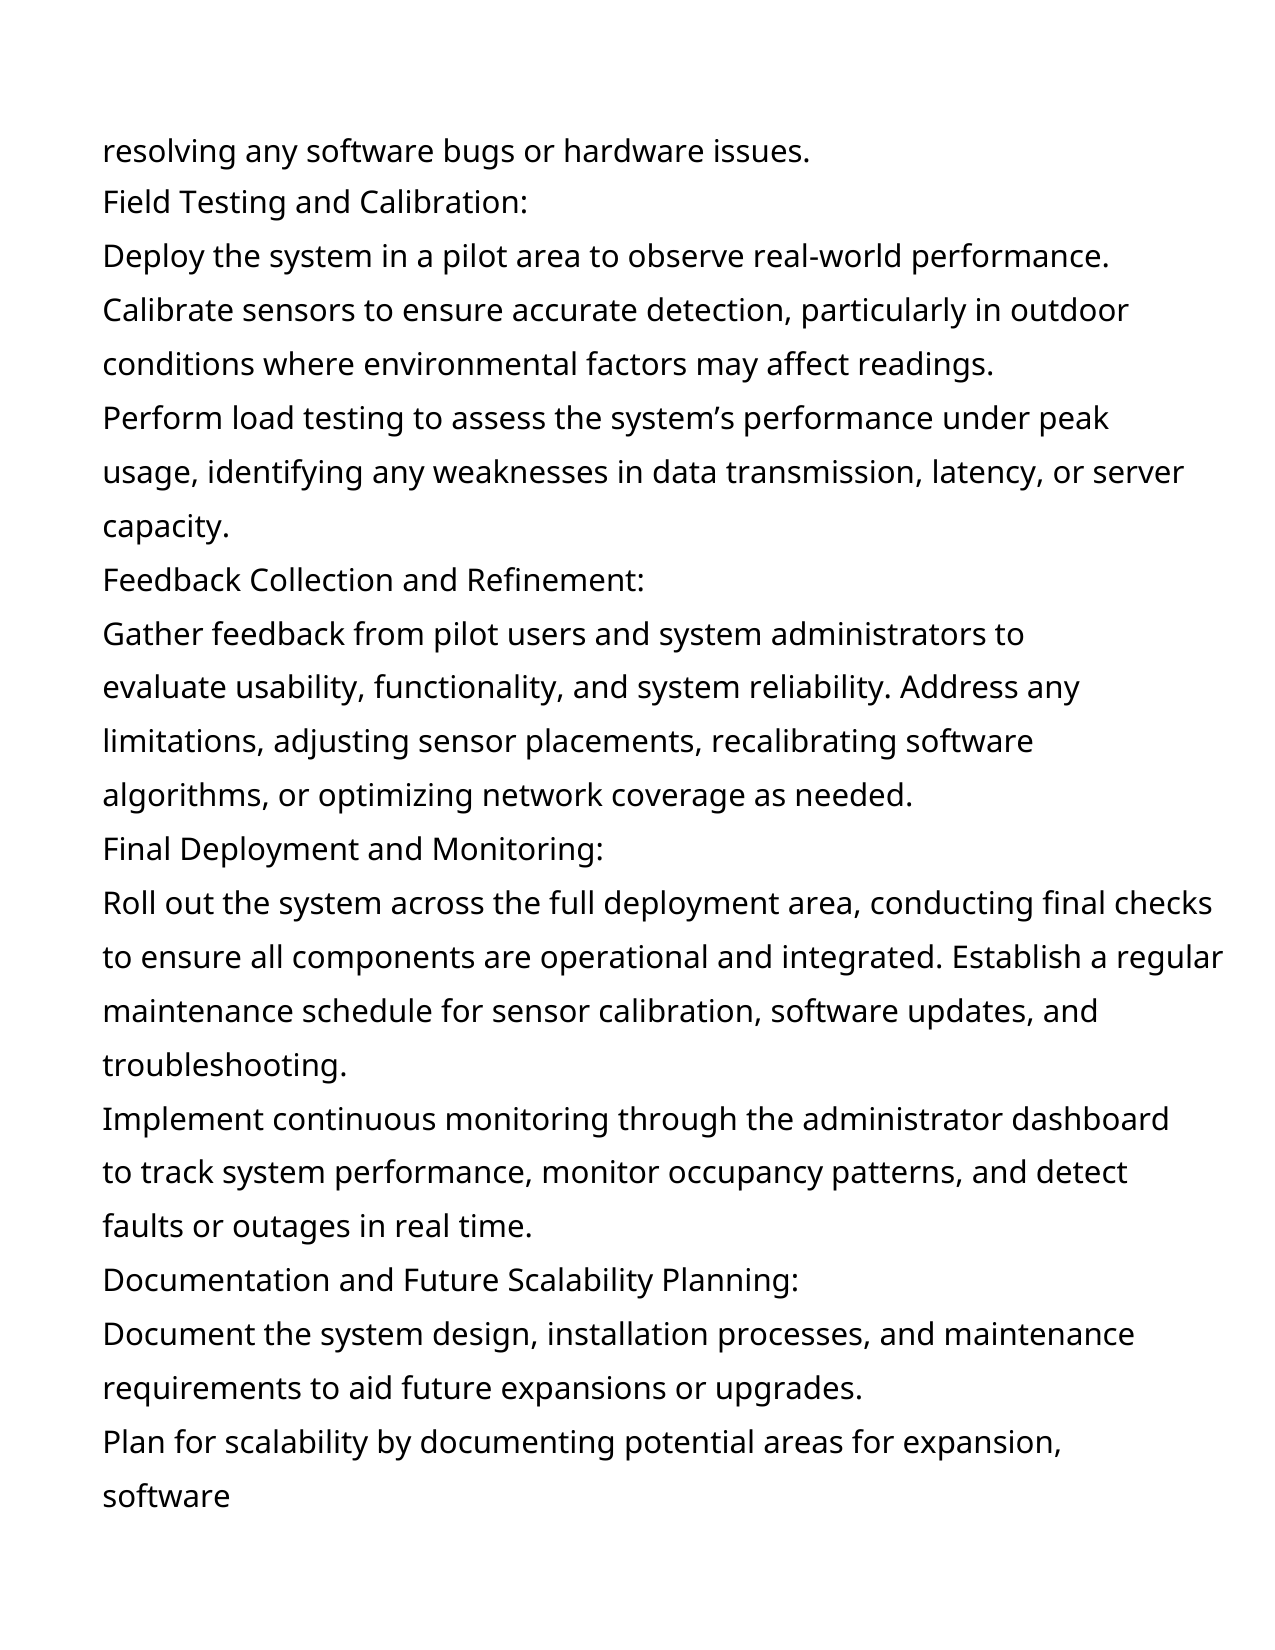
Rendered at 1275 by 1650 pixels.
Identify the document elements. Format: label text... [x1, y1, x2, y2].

text resolving any software bugs or hardware issues. [102, 129, 1226, 171]
text Perform load testing to assess the system’s performance under peak usage, identifying any weaknesses in data transmission, latency, or server capacity. [102, 386, 1196, 548]
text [102, 1410, 1196, 1518]
text Final Deployment and Monitoring: Roll out the system across the full deployment area, conducting final checks to ensure all components are operational and integrated. Establish a regular maintenance schedule for sensor calibration, software updates, and troubleshooting. [102, 817, 1226, 1087]
text Field Testing and Calibration: Deploy the system in a pilot area to observe real-world performance. Calibrate sensors to ensure accurate detection, particularly in outdoor conditions where environmental factors may affect readings. [102, 171, 1226, 386]
text Documentation and Future Scalability Planning: Document the system design, installation processes, and maintenance requirements to aid future expansions or upgrades. [102, 1248, 1196, 1410]
text Feedback Collection and Refinement: Gather feedback from pilot users and system administrators to evaluate usability, functionality, and system reliability. Address any limitations, adjusting sensor placements, recalibrating software algorithms, or optimizing network coverage as needed. [102, 548, 1136, 817]
text Implement continuous monitoring through the administrator dashboard to track system performance, monitor occupancy patterns, and detect faults or outages in real time. [102, 1087, 1196, 1248]
